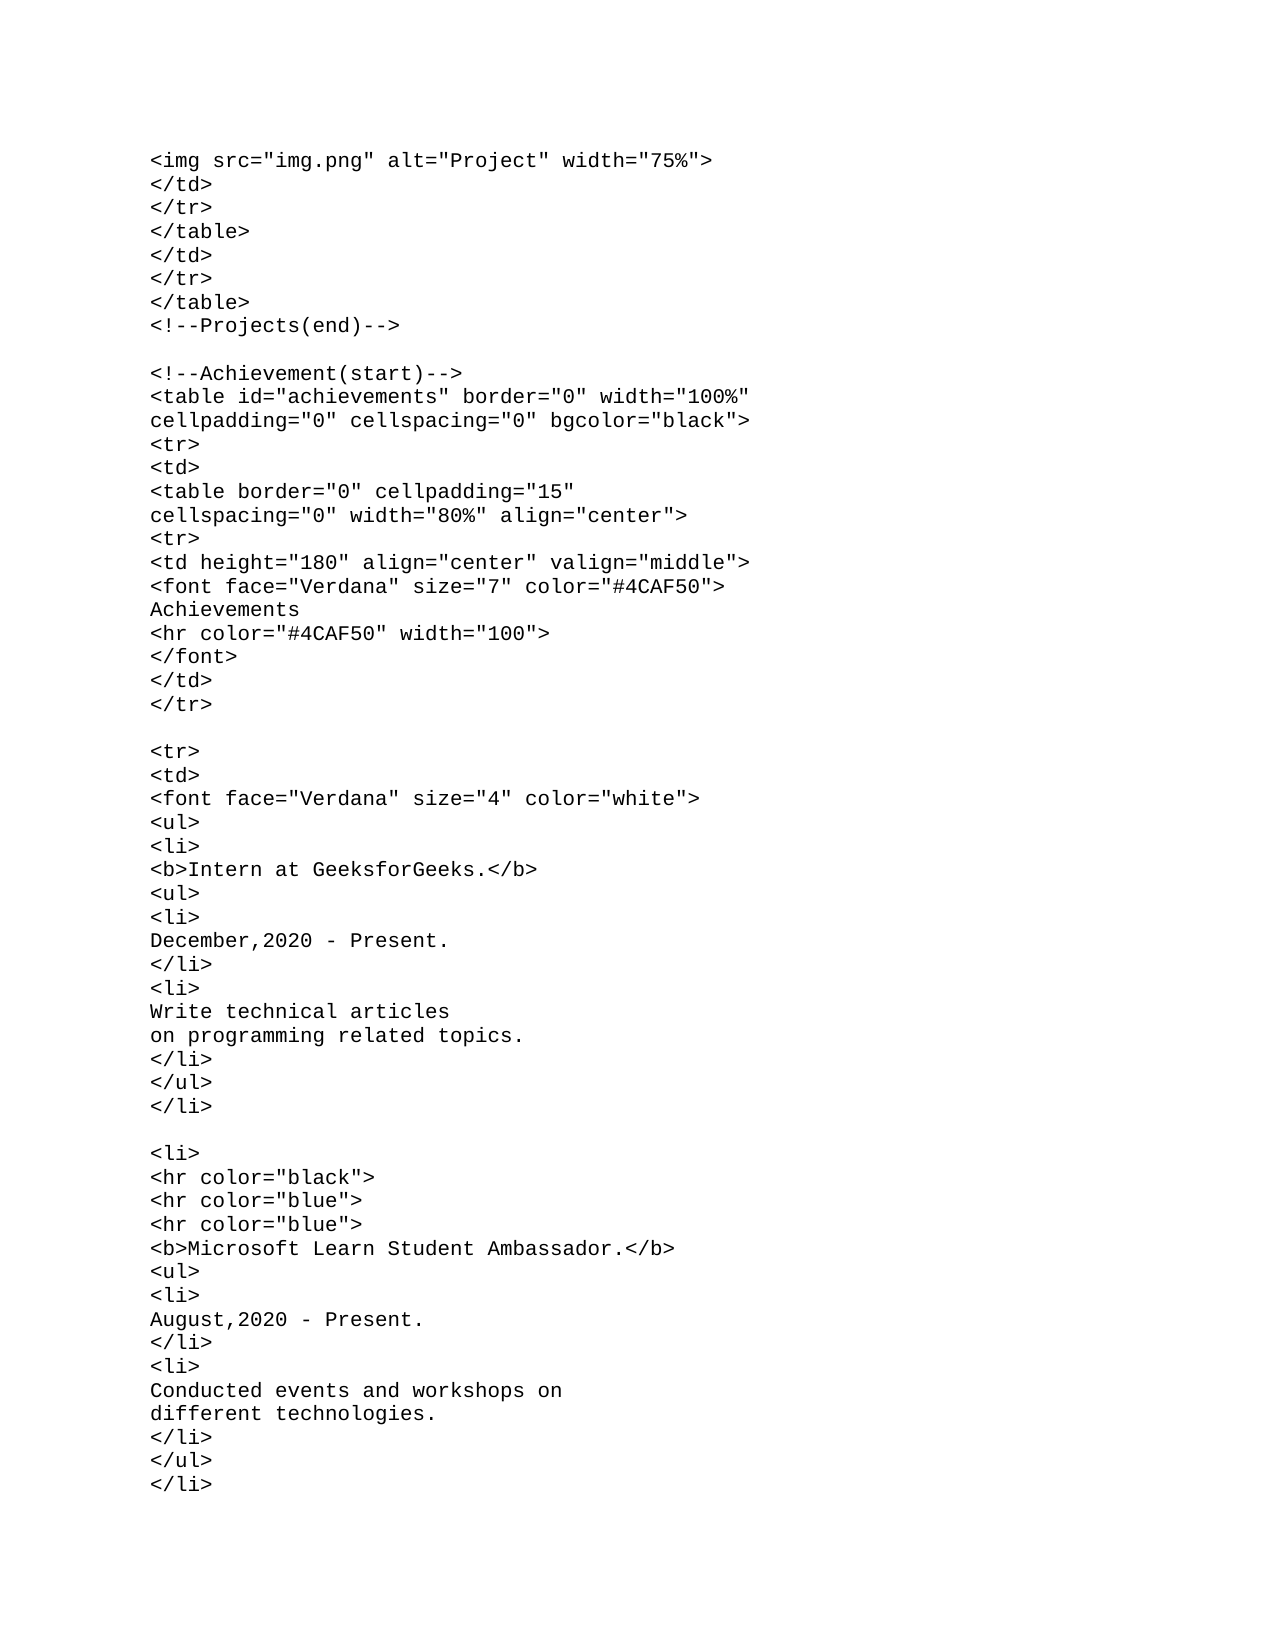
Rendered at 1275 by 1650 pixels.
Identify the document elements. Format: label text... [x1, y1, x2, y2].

text </tr> [150, 197, 1125, 221]
text cellpadding="0" cellspacing="0" bgcolor="black"> [150, 410, 1125, 434]
text </ul> [150, 1072, 1125, 1096]
text <li> [150, 836, 1125, 859]
text </td> [150, 670, 1125, 694]
text </table> [150, 292, 1125, 316]
text <td> [150, 457, 1125, 481]
text <li> [150, 1285, 1125, 1309]
text <b>Microsoft Learn Student Ambassador.</b> [150, 1238, 1125, 1261]
text </li> [150, 1096, 1125, 1119]
text <!--Projects(end)--> [150, 316, 1125, 339]
text </li> [150, 1332, 1125, 1356]
text </ul> [150, 1451, 1125, 1474]
text December,2020 - Present. [150, 930, 1125, 954]
text Achievements [150, 599, 1125, 623]
text <font face="Verdana" size="4" color="white"> [150, 788, 1125, 812]
text <tr> [150, 528, 1125, 552]
text <font face="Verdana" size="7" color="#4CAF50"> [150, 576, 1125, 599]
text August,2020 - Present. [150, 1309, 1125, 1332]
text <table id="achievements" border="0" width="100%" [150, 386, 1125, 410]
text Conducted events and workshops on [150, 1379, 1125, 1403]
text </td> [150, 244, 1125, 268]
text <li> [150, 907, 1125, 930]
text </table> [150, 221, 1125, 244]
text <b>Intern at GeeksforGeeks.</b> [150, 859, 1125, 883]
text Write technical articles [150, 1001, 1125, 1025]
text </li> [150, 1427, 1125, 1451]
text </tr> [150, 268, 1125, 292]
text cellspacing="0" width="80%" align="center"> [150, 505, 1125, 528]
text <hr color="black"> [150, 1167, 1125, 1190]
text <li> [150, 978, 1125, 1001]
text <tr> [150, 741, 1125, 765]
text <td> [150, 765, 1125, 788]
text </td> [150, 174, 1125, 197]
text <ul> [150, 883, 1125, 907]
text <hr color="#4CAF50" width="100"> [150, 623, 1125, 647]
text on programming related topics. [150, 1025, 1125, 1048]
text </tr> [150, 694, 1125, 717]
text </li> [150, 1474, 1125, 1498]
text </li> [150, 1048, 1125, 1072]
text <!--Achievement(start)--> [150, 363, 1125, 386]
text <li> [150, 1143, 1125, 1167]
text </font> [150, 647, 1125, 670]
text <img src="img.png" alt="Project" width="75%"> [150, 150, 1125, 174]
text <hr color="blue"> [150, 1214, 1125, 1238]
text <hr color="blue"> [150, 1190, 1125, 1214]
text </li> [150, 954, 1125, 978]
text <li> [150, 1356, 1125, 1379]
text <ul> [150, 812, 1125, 836]
text different technologies. [150, 1403, 1125, 1427]
text <table border="0" cellpadding="15" [150, 481, 1125, 505]
text <td height="180" align="center" valign="middle"> [150, 552, 1125, 576]
text <ul> [150, 1261, 1125, 1285]
text <tr> [150, 434, 1125, 457]
